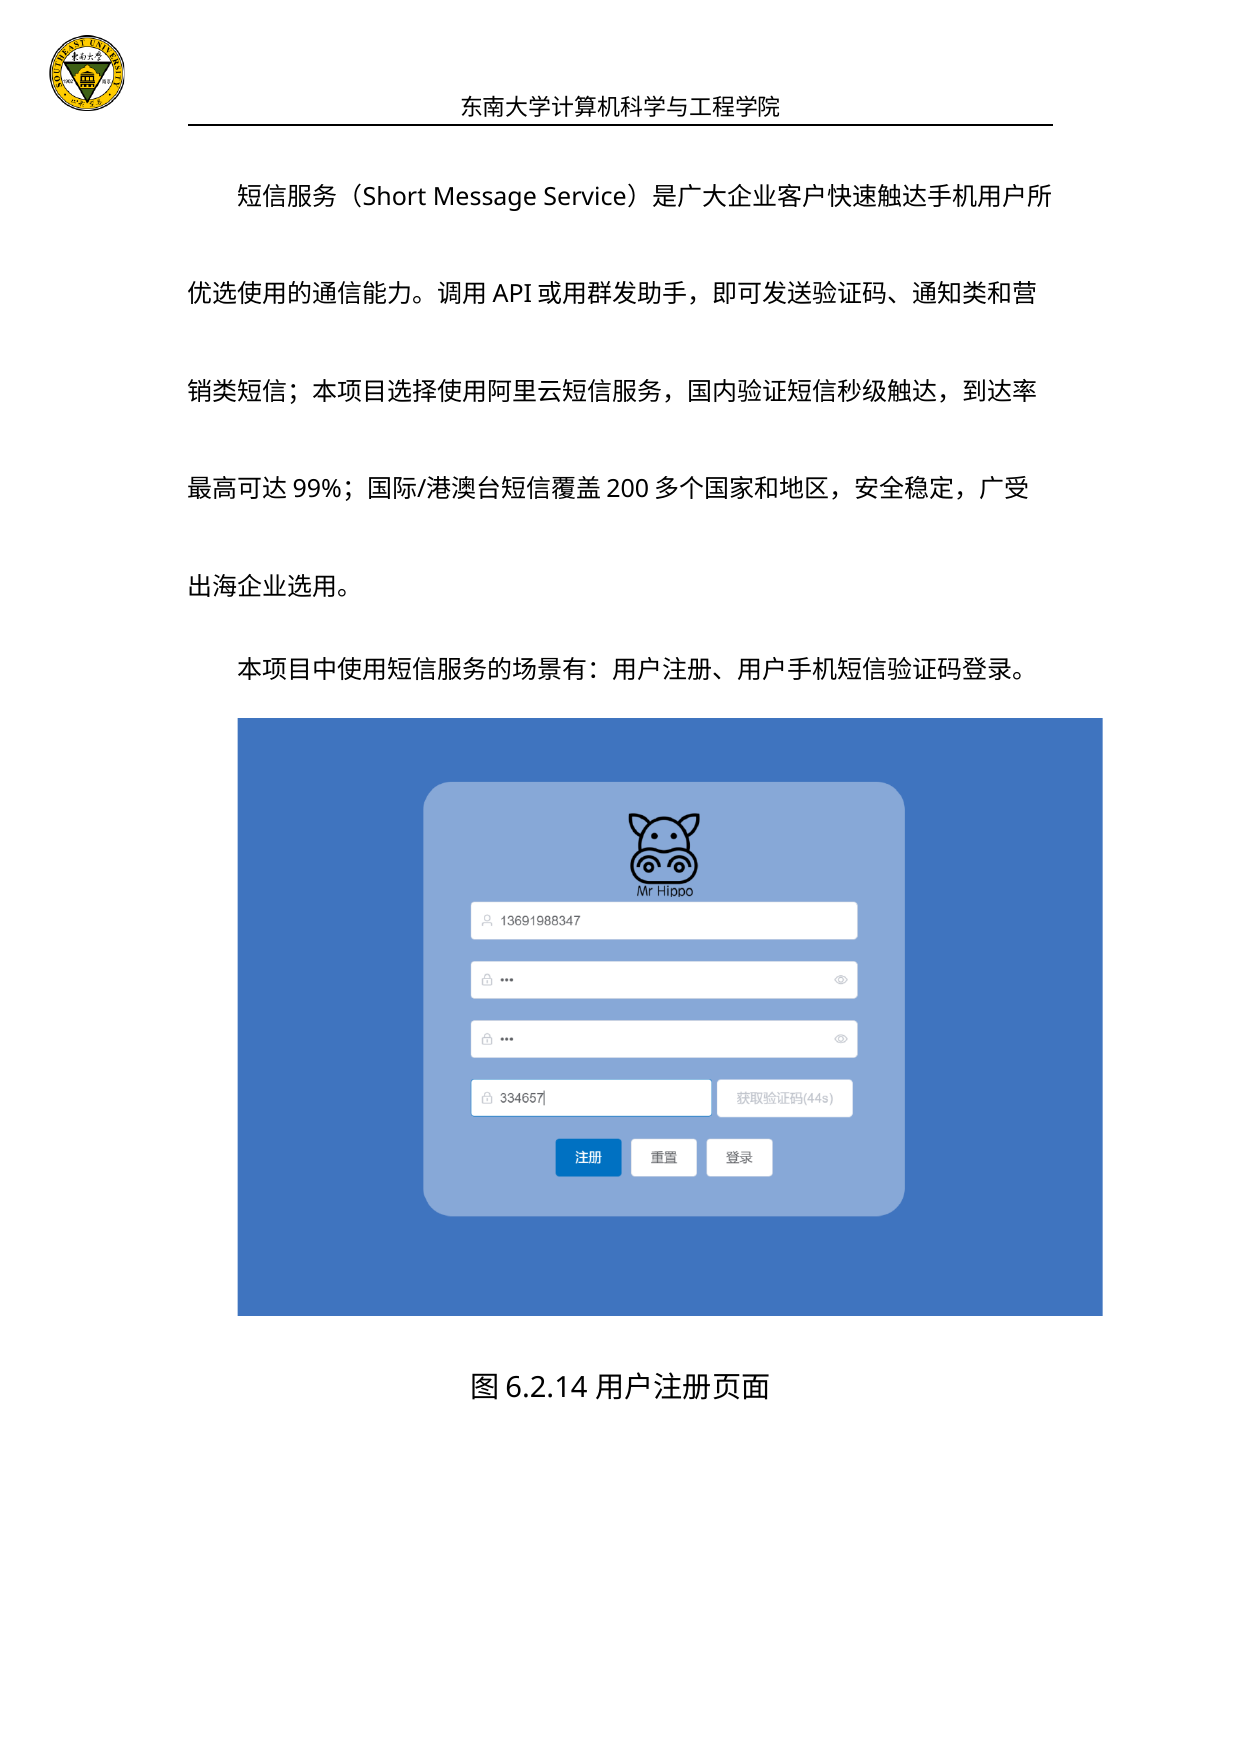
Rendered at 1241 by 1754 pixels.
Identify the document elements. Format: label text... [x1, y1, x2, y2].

picture [237, 718, 1103, 1316]
text 本项目中使用短信服务的场景有：用户注册、用户手机短信验证码登录。 [187, 635, 1053, 700]
picture [49, 35, 125, 111]
text 图6.2.14 用户注册页面 [187, 1353, 1053, 1418]
text 短信服务（Short Message Service）是广大企业客户快速触达手机用户所优选使用的通信能力。调用API或用群发助手，即可发送验证码、通知类和营销类短信；本项目选择使用阿里云短信服务，国内验证短信秒级触达，到达率最高可达99%；国际/港澳台短信覆盖200多个国家和地区，安全稳定，广受出海企业选用。 [187, 162, 1053, 617]
